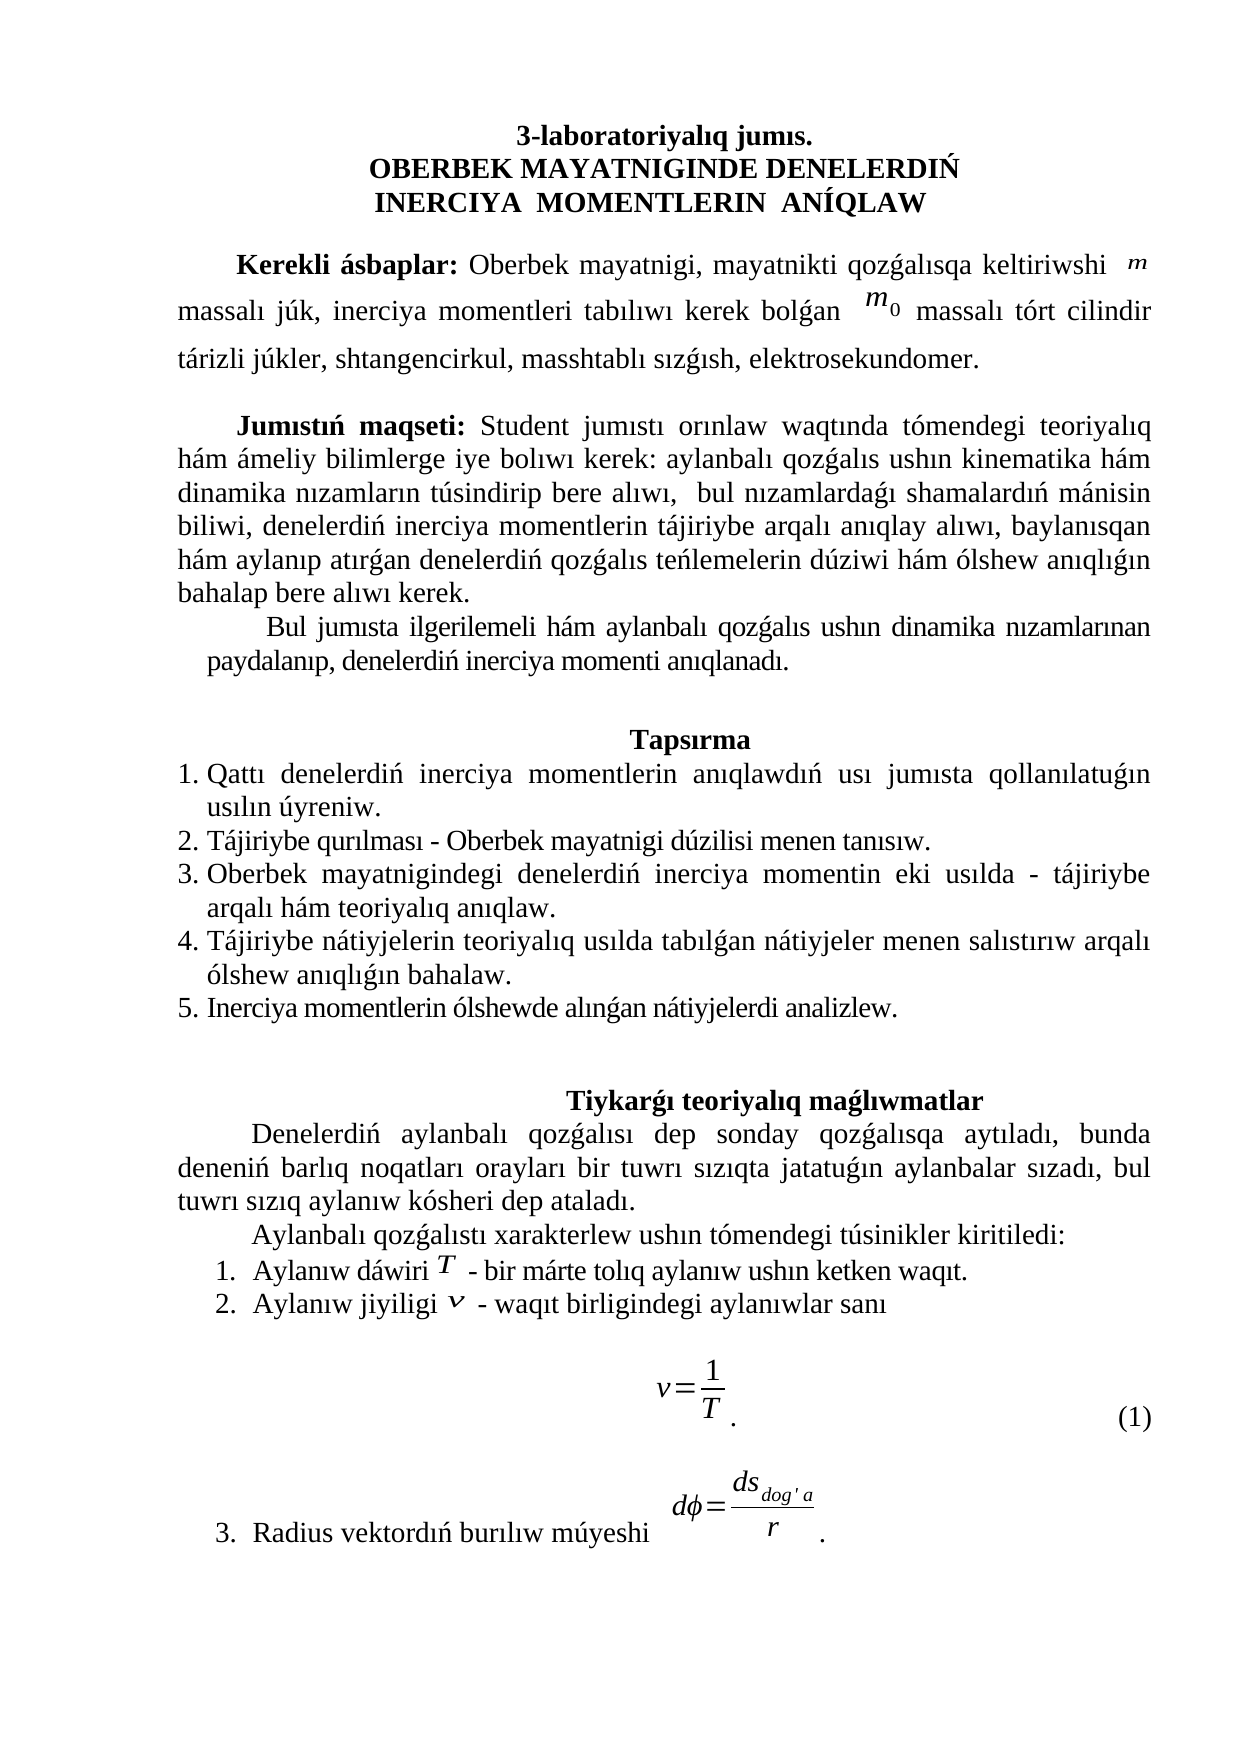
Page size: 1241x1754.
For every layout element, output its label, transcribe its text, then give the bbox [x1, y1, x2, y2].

text 3. Oberbek mayatnigindegi denelerdiń inerciya momentin eki usılda - tájiriybe arqalı hám teoriyalıq anıqlaw. [177, 856, 1152, 923]
text Aylanbalı qozǵalıstı xarakterlew ushın tómendegi túsinikler kiritiledi: [177, 1217, 1152, 1250]
subtitle Tiykarǵı teoriyalıq maǵlıwmatlar [177, 1083, 1240, 1116]
text 5. Inerciya momentlerin ólshewde alınǵan nátiyjelerdi analizlew. [177, 991, 1152, 1024]
text 3-laboratoriyalıq jumıs. [177, 118, 1152, 152]
subtitle Tapsırma [177, 722, 1240, 756]
text 4. Tájiriybe nátiyjelerin teoriyalıq usılda tabılǵan nátiyjeler menen salıstırıw arqalı ólshew anıqlıǵın bahalaw. [177, 923, 1152, 991]
text Jumıstıń maqseti: Student jumıstı orınlaw waqtında tómendegi teoriyalıq hám ámeliy bilimlerge iye bolıwı kerek: aylanbalı qozǵalıs ushın kinematika hám dinamika nızamların túsindirip bere alıwı, bul nızamlardaǵı shamalardıń mánisin biliwi, denelerdiń inerciya momentlerin tájiriybe arqalı anıqlay alıwı, baylanısqan hám aylanıp atırǵan denelerdiń qozǵalıs teńlemelerin dúziwi hám ólshew anıqlıǵın bahalap bere alıwı kerek. [177, 408, 1152, 609]
text Denelerdiń aylanbalı qozǵalısı dep sonday qozǵalısqa aytıladı, bunda deneniń barlıq noqatları orayları bir tuwrı sızıqta jatatuǵın aylanbalar sızadı, bul tuwrı sızıq aylanıw kósheri dep ataladı. [177, 1116, 1152, 1217]
text . (1) [402, 1353, 1152, 1432]
text 2. Tájiriybe qurılması - Oberbek mayatnigi dúzilisi menen tanısıw. [177, 823, 1152, 856]
list Aylanıw jiyiligi - waqıt birligindegi aylanıwlar sanı [215, 1286, 1152, 1320]
text Kerekli ásbaplar: Oberbek mayatnigi, mayatnikti qozǵalısqa keltiriwshi massalı júk, inerciya momentleri tabılıwı kerek bolǵan massalı tórt cilindir tárizli júkler, shtangencirkul, masshtablı sızǵısh, elektrosekundomer. [177, 247, 1152, 374]
text Bul jumısta ilgerilemeli hám aylanbalı qozǵalıs ushın dinamika nızamlarınan paydalanıp, denelerdiń inerciya momenti anıqlanadı. [207, 609, 1152, 676]
text OBERBEK MAYATNIGINDE DENELERDIŃ [177, 152, 1152, 185]
list Radius vektordıń burılıw múyeshi . [215, 1466, 1152, 1549]
subtitle INERCIYA MOMENTLERIN ANÍQLAW [177, 185, 1240, 219]
text 1. Qattı denelerdiń inerciya momentlerin anıqlawdıń usı jumısta qollanılatuǵın usılın úyreniw. [177, 756, 1152, 823]
list Aylanıw dáwiri - bir márte tolıq aylanıw ushın ketken waqıt. [215, 1250, 1152, 1286]
